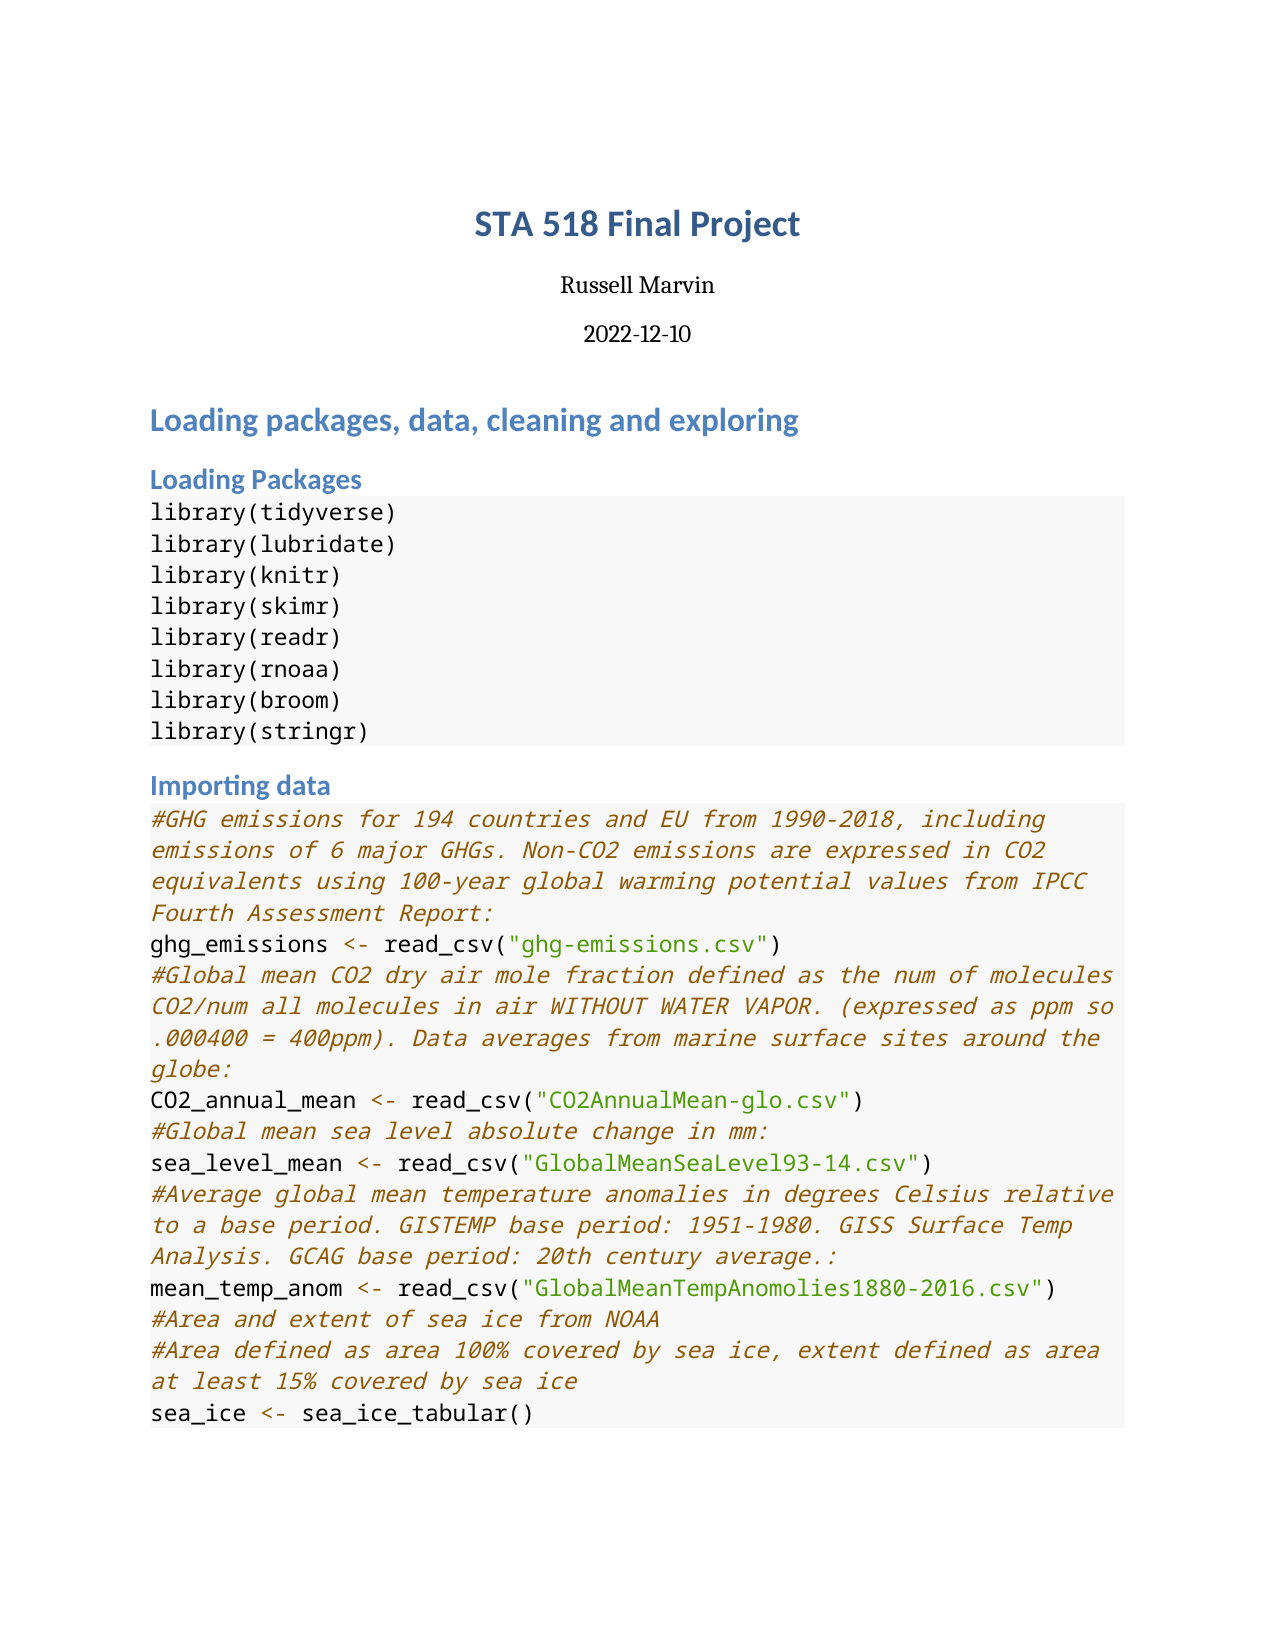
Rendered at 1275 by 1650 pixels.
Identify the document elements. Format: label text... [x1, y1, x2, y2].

text Russell Marvin [150, 271, 1125, 299]
text #GHG emissions for 194 countries and EU from 1990-2018, including emissions of 6 major GHGs. Non-CO2 emissions are expressed in CO2 equivalents using 100-year global warming potential values from IPCC Fourth Assessment Report: ghg_emissions <- read_csv("ghg-emissions.csv") #Global mean CO2 dry air mole fraction defined as the num of molecules CO2/num all molecules in air WITHOUT WATER VAPOR. (expressed as ppm so .000400 = 400ppm). Data averages from marine surface sites around the globe: CO2_annual_mean <- read_csv("CO2AnnualMean-glo.csv") #Global mean sea level absolute change in mm: sea_level_mean <- read_csv("GlobalMeanSeaLevel93-14.csv") #Average global mean temperature anomalies in degrees Celsius relative to a base period. GISTEMP base period: 1951-1980. GISS Surface Temp Analysis. GCAG base period: 20th century average.: mean_temp_anom <- read_csv("GlobalMeanTempAnomolies1880-2016.csv") #Area and extent of sea ice from NOAA #Area defined as area 100% covered by sea ice, extent defined as area at least 15% covered by sea ice sea_ice <- sea_ice_tabular() [232, 803, 1125, 1428]
subtitle Loading packages, data, cleaning and exploring [150, 399, 1125, 440]
title STA 518 Final Project [150, 200, 1125, 246]
text library(tidyverse) library(lubridate) library(knitr) library(skimr) library(readr) library(rnoaa) library(broom) library(stringr) [342, 496, 1125, 746]
subtitle Importing data [150, 767, 1125, 803]
text 2022-12-10 [150, 320, 1125, 349]
subtitle Loading Packages [150, 461, 1125, 496]
